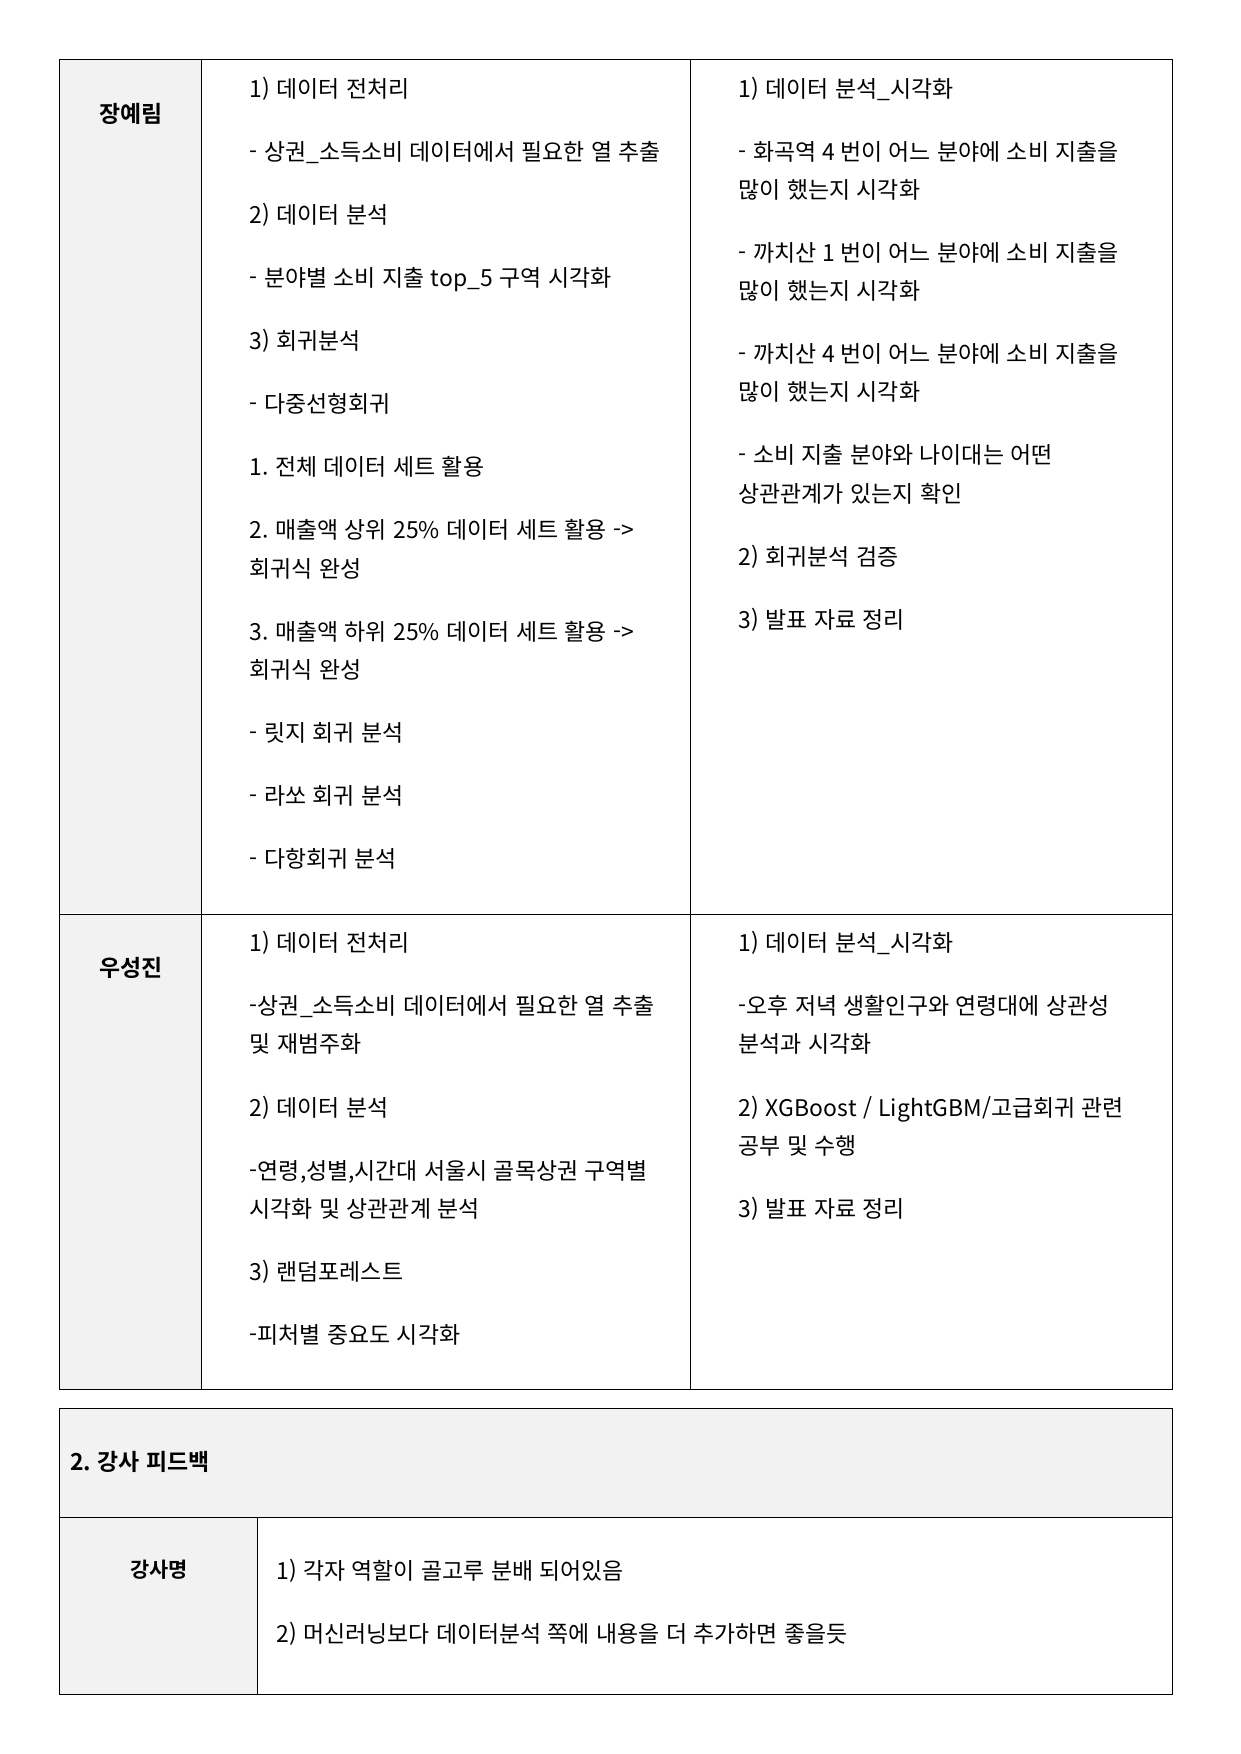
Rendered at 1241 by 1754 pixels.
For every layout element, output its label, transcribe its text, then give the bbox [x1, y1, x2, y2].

table_cell 1) 데이터 분석_시각화 -오후 저녁 생활인구와 연령대에 상관성 분석과 시각화 2) XGBoost / LightGBM/고급회귀 관련 공부 및 수행 3) 발표 자료 정리 [691, 915, 1172, 1389]
table_cell 강사명 [60, 1518, 257, 1694]
table_cell 1) 데이터 전처리 - 상권_소득소비 데이터에서 필요한 열 추출 2) 데이터 분석 - 분야별 소비 지출 top_5 구역 시각화 3) 회귀분석 - 다중선형회귀 1. 전체 데이터 세트 활용 2. 매출액 상위 25% 데이터 세트 활용 -> 회귀식 완성 3. 매출액 하위 25% 데이터 세트 활용 -> 회귀식 완성 - 릿지 회귀 분석 - 라쏘 회귀 분석 - 다항회귀 분석 [202, 60, 690, 913]
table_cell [258, 1518, 1172, 1694]
table_cell 우성진 [60, 915, 201, 1389]
table_cell 1) 데이터 전처리 -상권_소득소비 데이터에서 필요한 열 추출 및 재범주화 2) 데이터 분석 -연령,성별,시간대 서울시 골목상권 구역별 시각화 및 상관관계 분석 3) 랜덤포레스트 -피처별 중요도 시각화 [202, 915, 690, 1389]
table_header 2. 강사 피드백 [60, 1409, 1172, 1517]
table_cell 장예림 [60, 60, 201, 913]
table_cell 1) 데이터 분석_시각화 - 화곡역 4번이 어느 분야에 소비 지출을 많이 했는지 시각화 - 까치산 1번이 어느 분야에 소비 지출을 많이 했는지 시각화 - 까치산 4번이 어느 분야에 소비 지출을 많이 했는지 시각화 - 소비 지출 분야와 나이대는 어떤 상관관계가 있는지 확인 2) 회귀분석 검증 3) 발표 자료 정리 [691, 60, 1172, 913]
